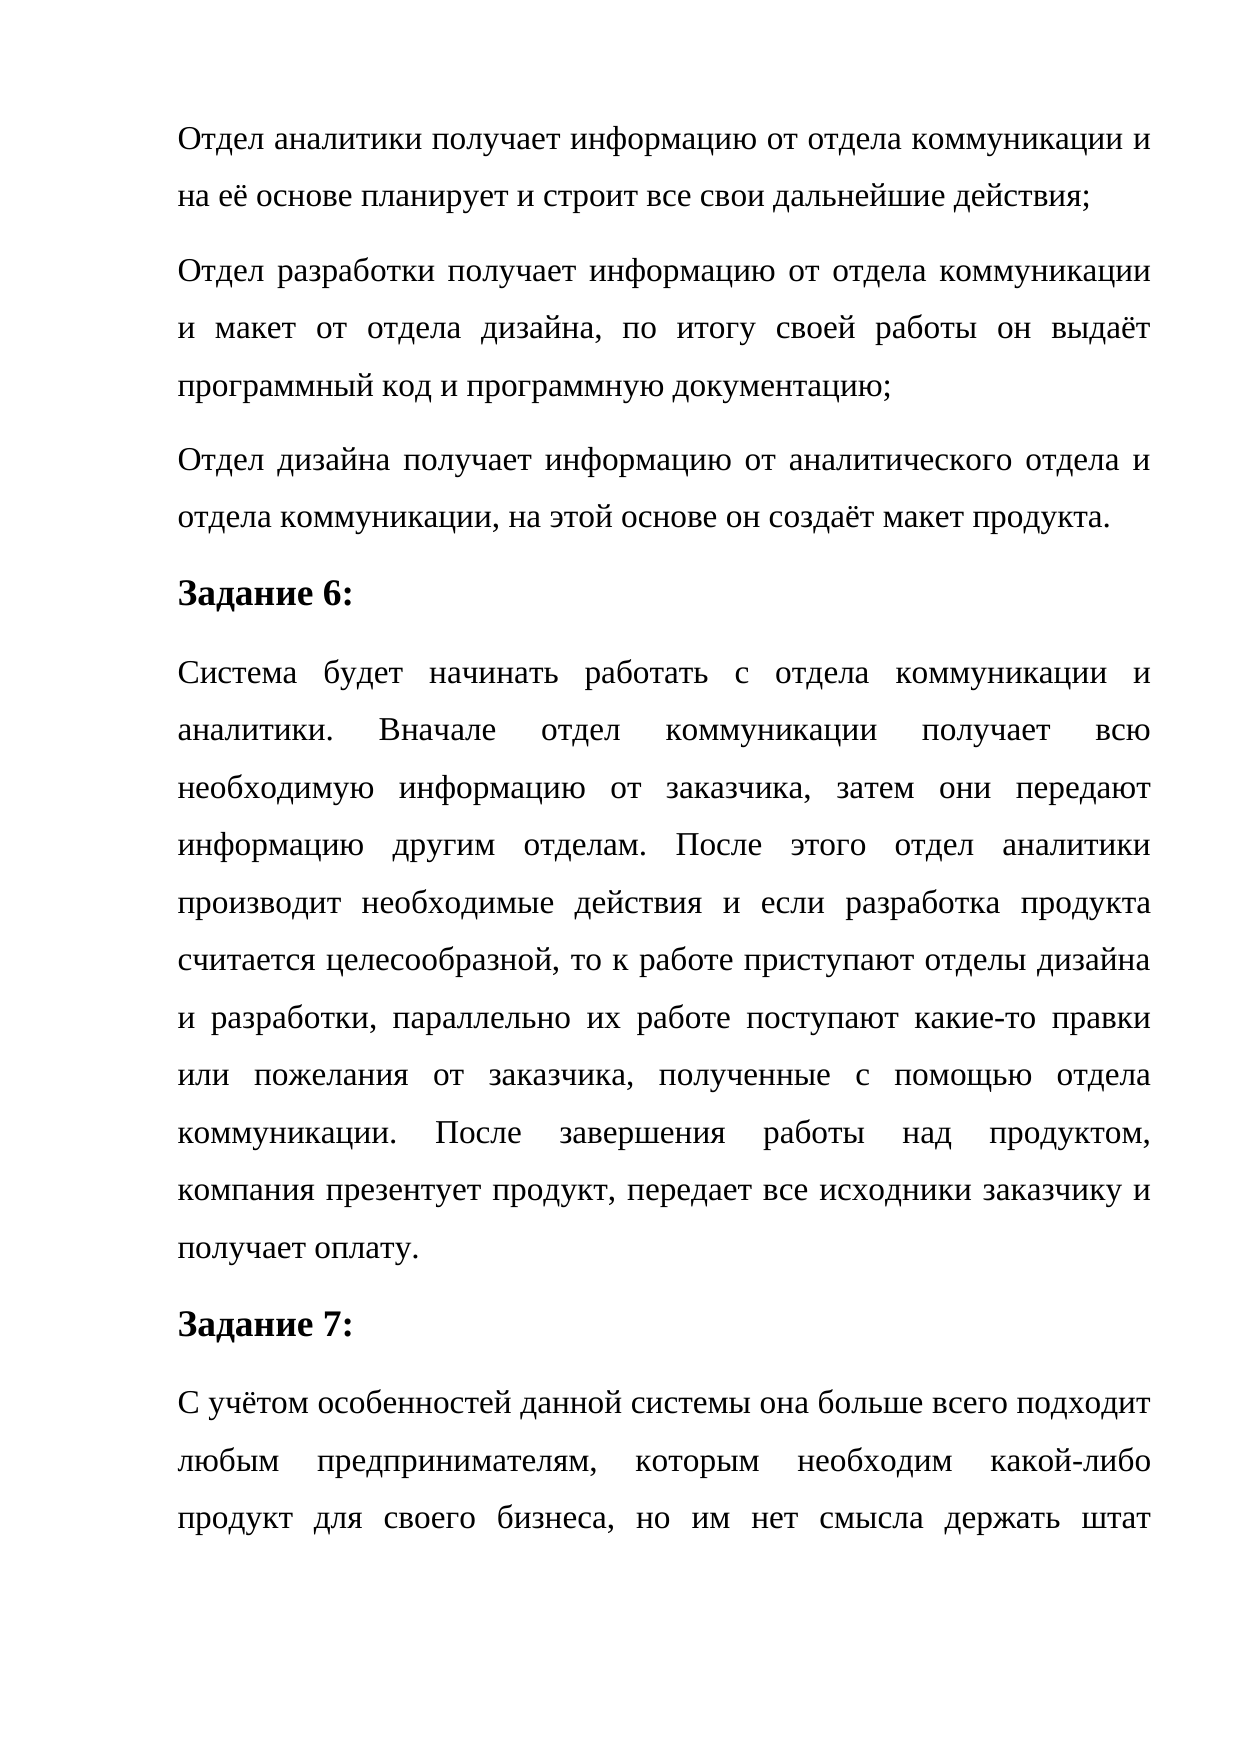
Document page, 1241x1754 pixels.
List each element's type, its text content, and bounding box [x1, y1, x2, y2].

text Отдел разработки получает информацию от отдела коммуникации и макет от отдела дизайна, по итогу своей работы он выдаёт программный код и программную документацию; [177, 250, 1152, 403]
text Задание 6: [177, 571, 1152, 614]
text Отдел дизайна получает информацию от аналитического отдела и отдела коммуникации, на этой основе он создаёт макет продукта. [177, 439, 1152, 535]
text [177, 1382, 1152, 1536]
text Система будет начинать работать с отдела коммуникации и аналитики. Вначале отдел коммуникации получает всю необходимую информацию от заказчика, затем они передают информацию другим отделам. После этого отдел аналитики производит необходимые действия и если разработка продукта считается целесообразной, то к работе приступают отделы дизайна и разработки, параллельно их работе поступают какие-то правки или пожелания от заказчика, полученные с помощью отдела коммуникации. После завершения работы над продуктом, компания презентует продукт, передает все исходники заказчику и получает оплату. [177, 652, 1152, 1265]
text Отдел аналитики получает информацию от отдела коммуникации и на её основе планирует и строит все свои дальнейшие действия; [177, 118, 1152, 214]
text Задание 7: [177, 1301, 1152, 1344]
